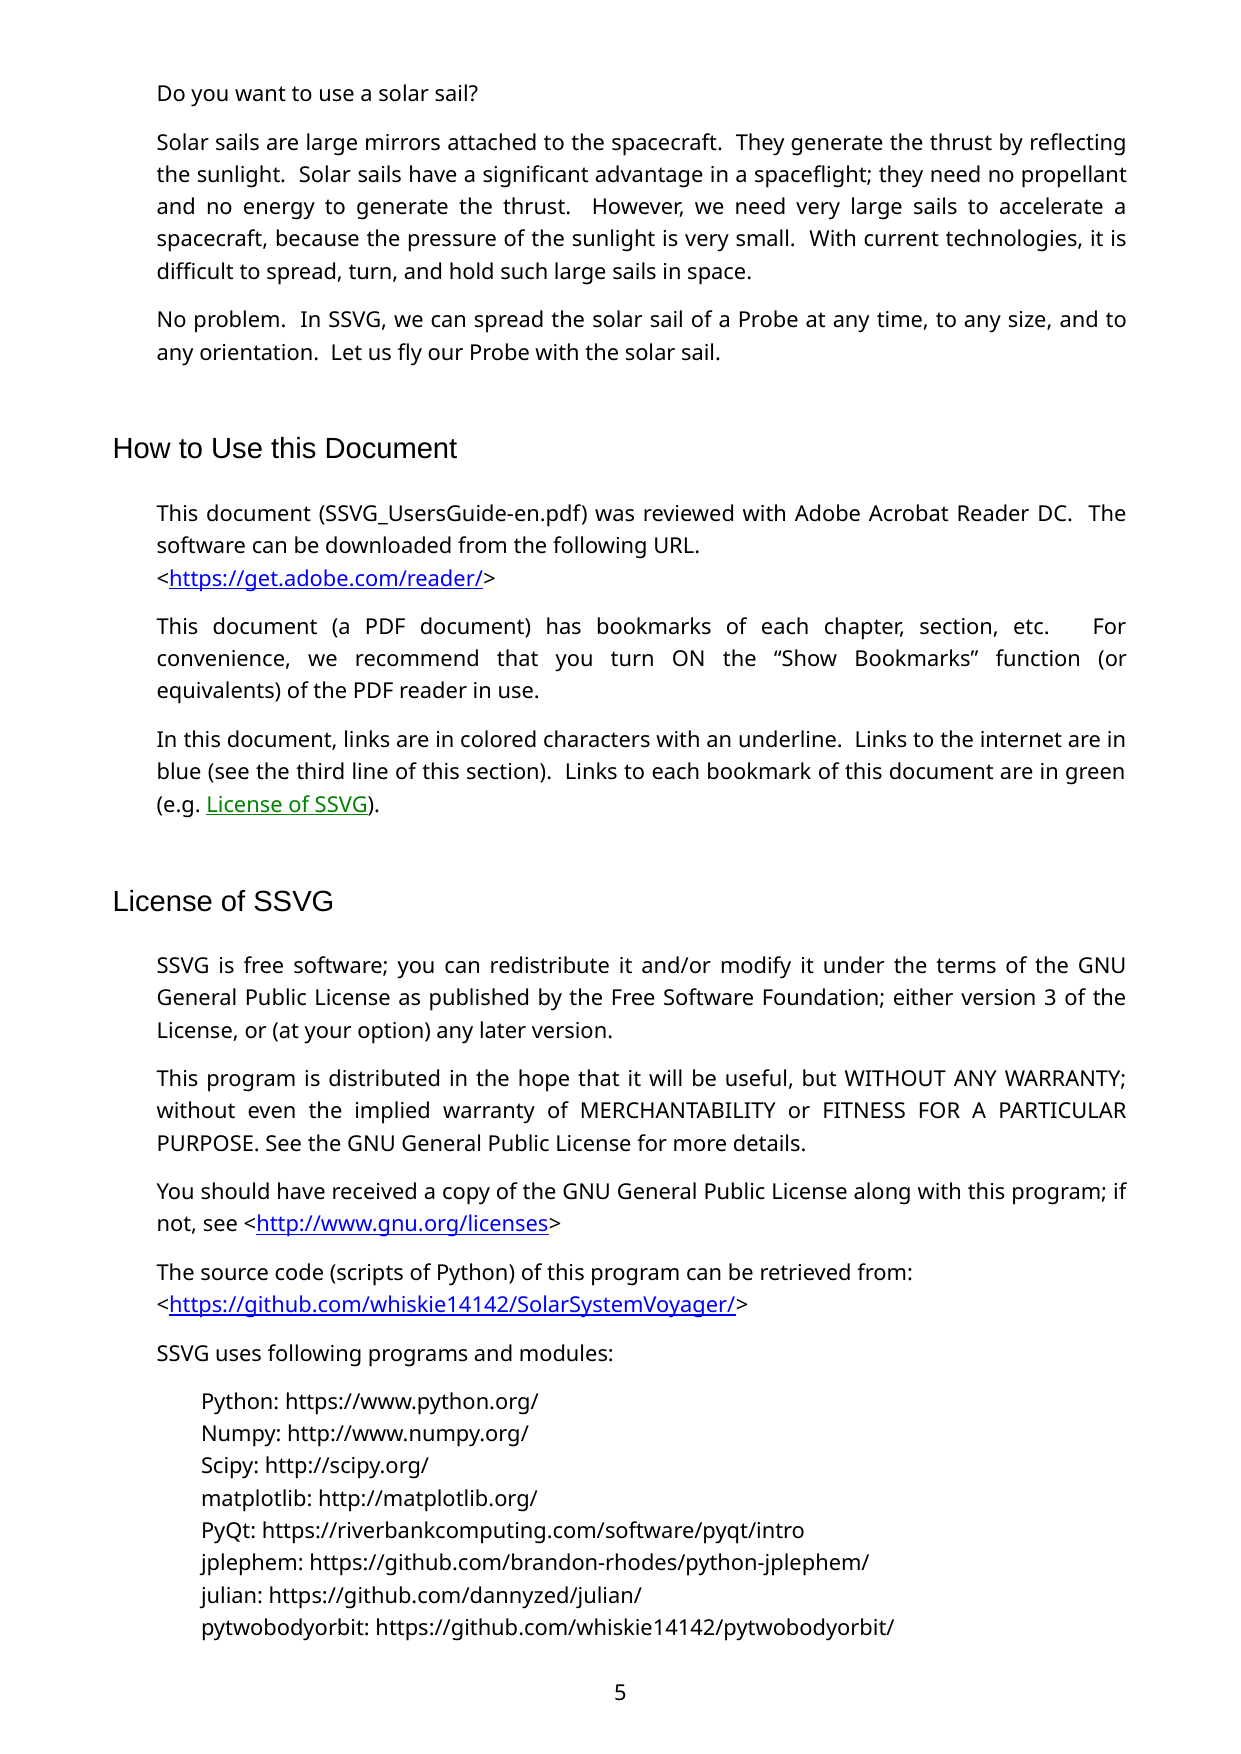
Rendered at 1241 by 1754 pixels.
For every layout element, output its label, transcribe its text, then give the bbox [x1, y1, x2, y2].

text This document (SSVG_UsersGuide-en.pdf) was reviewed with Adobe Acrobat Reader DC. The software can be downloaded from the following URL. [156, 497, 1128, 561]
text jplephem: https://github.com/brandon-rhodes/python-jplephem/ [201, 1546, 1128, 1578]
text julian: https://github.com/dannyzed/julian/ [201, 1578, 1128, 1611]
text You should have received a copy of the GNU General Public License along with this program; if not, see <http://www.gnu.org/licenses> [156, 1175, 1128, 1239]
text SSVG uses following programs and modules: [156, 1336, 1128, 1368]
text <https://get.adobe.com/reader/> [156, 561, 1128, 593]
text This document (a PDF document) has bookmarks of each chapter, section, etc. For convenience, we recommend that you turn ON the “Show Bookmarks” function (or equivalents) of the PDF reader in use. [156, 610, 1128, 707]
text Do you want to use a solar sail? [156, 77, 1128, 109]
text PyQt: https://riverbankcomputing.com/software/pyqt/intro [201, 1514, 1128, 1546]
text Python: https://www.python.org/ [201, 1385, 1128, 1417]
text Numpy: http://www.numpy.org/ Scipy: http://scipy.org/ [201, 1417, 1128, 1482]
text pytwobodyorbit: https://github.com/whiskie14142/pytwobodyorbit/ [201, 1611, 1128, 1643]
text The source code (scripts of Python) of this program can be retrieved from: <https://github.com/whiskie14142/SolarSystemVoyager/> [156, 1256, 1128, 1320]
subtitle How to Use this Document [112, 416, 1128, 481]
text matplotlib: http://matplotlib.org/ [201, 1482, 1128, 1514]
subtitle License of SSVG [112, 868, 1128, 933]
text Solar sails are large mirrors attached to the spacecraft. They generate the thrust by reflecting the sunlight. Solar sails have a significant advantage in a spaceflight; they need no propellant and no energy to generate the thrust. However, we need very large sails to accelerate a spacecraft, because the pressure of the sunlight is very small. With current technologies, it is difficult to spread, turn, and hold such large sails in space. [156, 125, 1128, 287]
text In this document, links are in colored characters with an underline. Links to the internet are in blue (see the third line of this section). Links to each bookmark of this document are in green (e.g. License of SSVG). [156, 723, 1128, 819]
text SSVG is free software; you can redistribute it and/or modify it under the terms of the GNU General Public License as published by the Free Software Foundation; either version 3 of the License, or (at your option) any later version. [156, 949, 1128, 1046]
text This program is distributed in the hope that it will be useful, but WITHOUT ANY WARRANTY; without even the implied warranty of MERCHANTABILITY or FITNESS FOR A PARTICULAR PURPOSE. See the GNU General Public License for more details. [156, 1062, 1128, 1159]
text No problem. In SSVG, we can spread the solar sail of a Probe at any time, to any size, and to any orientation. Let us fly our Probe with the solar sail. [156, 303, 1128, 367]
